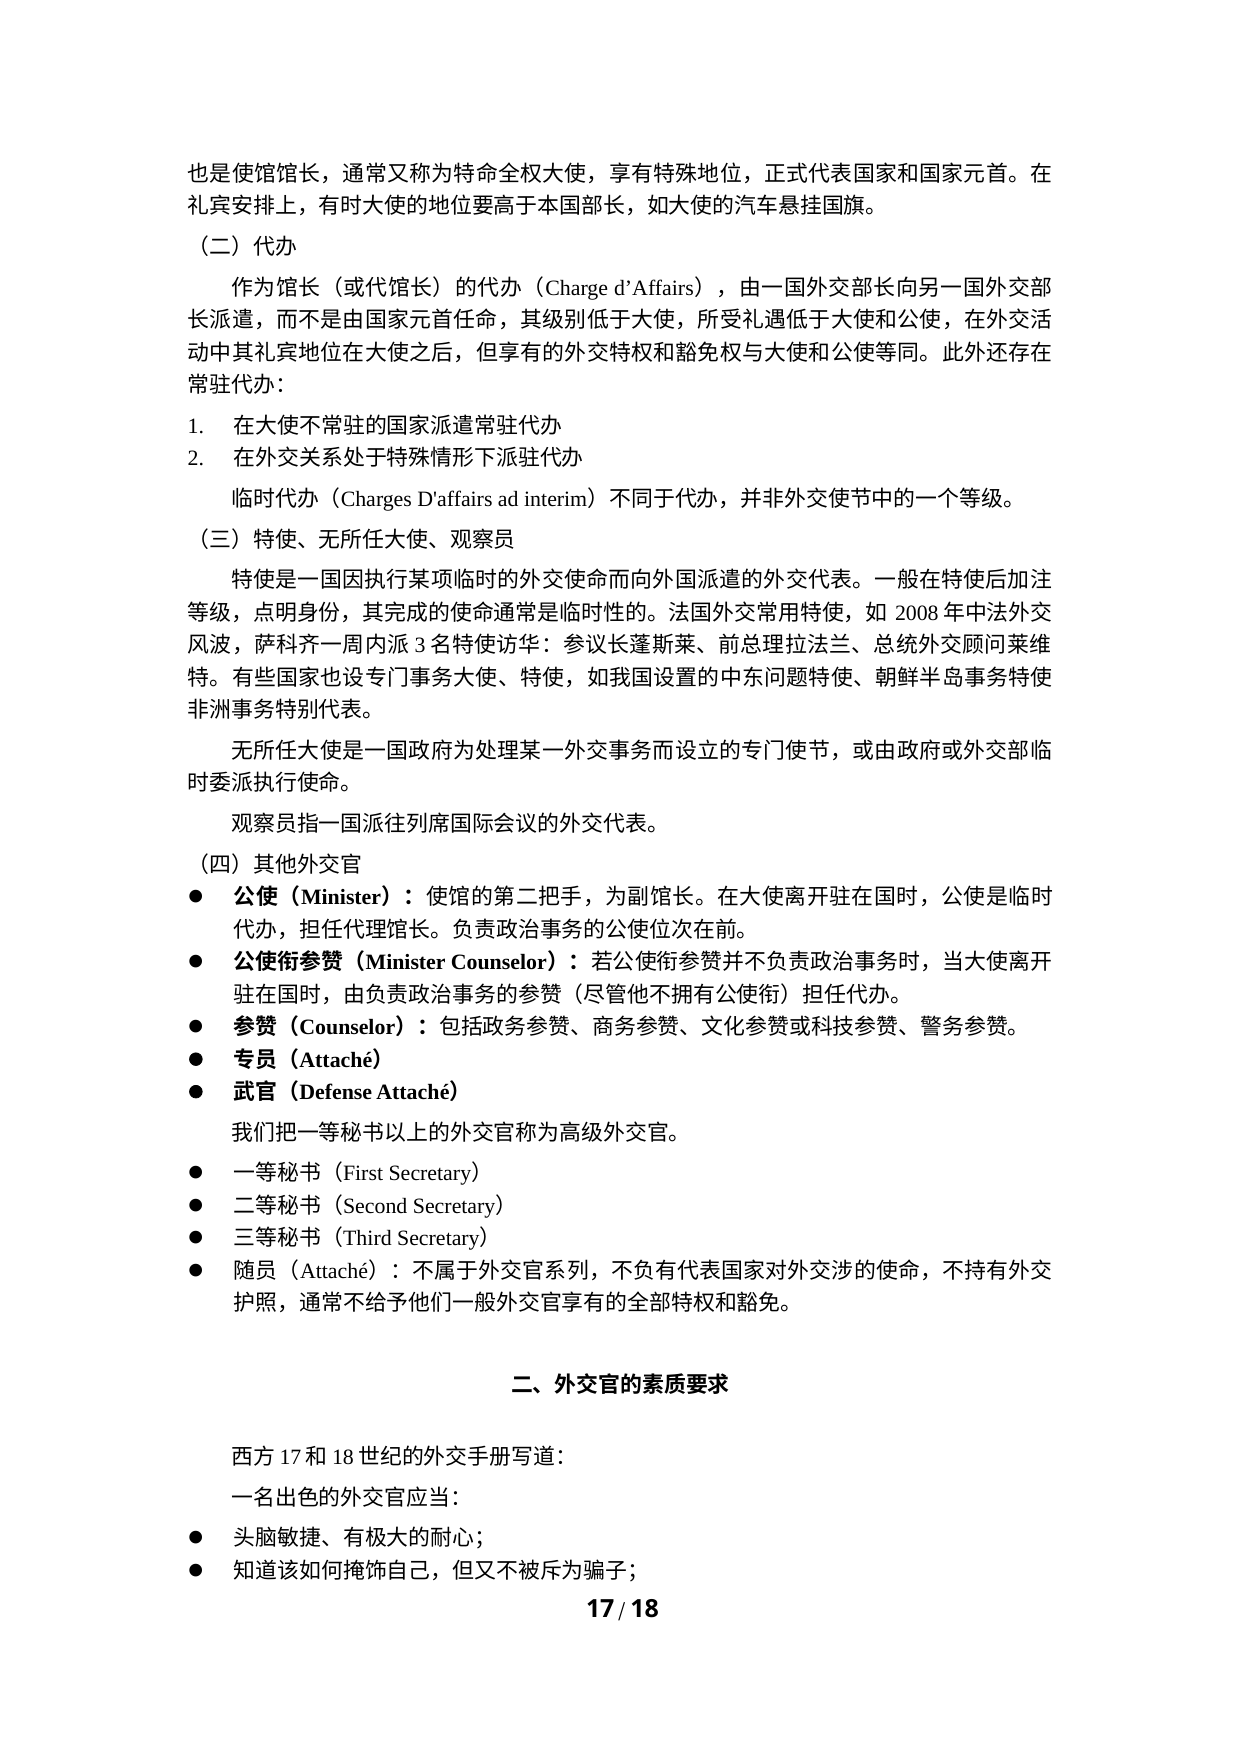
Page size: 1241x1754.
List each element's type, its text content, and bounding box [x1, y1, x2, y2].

text 我们把一等秘书以上的外交官称为高级外交官。 [187, 1114, 1053, 1147]
list 随员（Attaché）：不属于外交官系列，不负有代表国家对外交涉的使命，不持有外交护照，通常不给予他们一般外交官享有的全部特权和豁免。 [187, 1252, 1053, 1317]
text （三）特使、无所任大使、观察员 [187, 521, 1053, 554]
text 二、外交官的素质要求 [187, 1366, 1053, 1399]
list 武官（Defense Attaché） [187, 1074, 1053, 1106]
list 二等秘书（Second Secretary） [187, 1187, 1053, 1220]
text 作为馆长（或代馆长）的代办（Charge d’Affairs），由一国外交部长向另一国外交部长派遣，而不是由国家元首任命，其级别低于大使，所受礼遇低于大使和公使，在外交活动中其礼宾地位在大使之后，但享有的外交特权和豁免权与大使和公使等同。此外还存在常驻代办： [187, 269, 1053, 399]
list 专员（Attaché） [187, 1041, 1053, 1074]
list 头脑敏捷、有极大的耐心； [187, 1520, 1053, 1552]
list 参赞（Counselor）：包括政务参赞、商务参赞、文化参赞或科技参赞、警务参赞。 [187, 1009, 1053, 1041]
list 公使衔参赞（Minister Counselor）：若公使衔参赞并不负责政治事务时，当大使离开驻在国时，由负责政治事务的参赞（尽管他不拥有公使衔）担任代办。 [187, 944, 1053, 1009]
list 在外交关系处于特殊情形下派驻代办 [187, 440, 1053, 472]
text 一名出色的外交官应当： [187, 1479, 1053, 1512]
list 三等秘书（Third Secretary） [187, 1220, 1053, 1252]
list 一等秘书（First Secretary） [187, 1155, 1053, 1187]
text （二）代办 [187, 229, 1053, 261]
text 西方17和18世纪的外交手册写道： [187, 1438, 1053, 1471]
text 无所任大使是一国政府为处理某一外交事务而设立的专门使节，或由政府或外交部临时委派执行使命。 [187, 732, 1053, 797]
text 临时代办（Charges D'affairs ad interim）不同于代办，并非外交使节中的一个等级。 [187, 481, 1053, 513]
list 知道该如何掩饰自己，但又不被斥为骗子； [187, 1552, 1053, 1585]
text 观察员指一国派往列席国际会议的外交代表。 [187, 806, 1053, 838]
list 在大使不常驻的国家派遣常驻代办 [187, 407, 1053, 440]
text （四）其他外交官 [187, 846, 1053, 879]
list 公使（Minister）：使馆的第二把手，为副馆长。在大使离开驻在国时，公使是临时代办，担任代理馆长。负责政治事务的公使位次在前。 [187, 879, 1053, 944]
text 特使是一国因执行某项临时的外交使命而向外国派遣的外交代表。一般在特使后加注等级，点明身份，其完成的使命通常是临时性的。法国外交常用特使，如2008年中法外交风波，萨科齐一周内派3名特使访华：参议长蓬斯莱、前总理拉法兰、总统外交顾问莱维特。有些国家也设专门事务大使、特使，如我国设置的中东问题特使、朝鲜半岛事务特使、非洲事务特别代表。 [187, 562, 1053, 724]
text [187, 156, 1053, 221]
